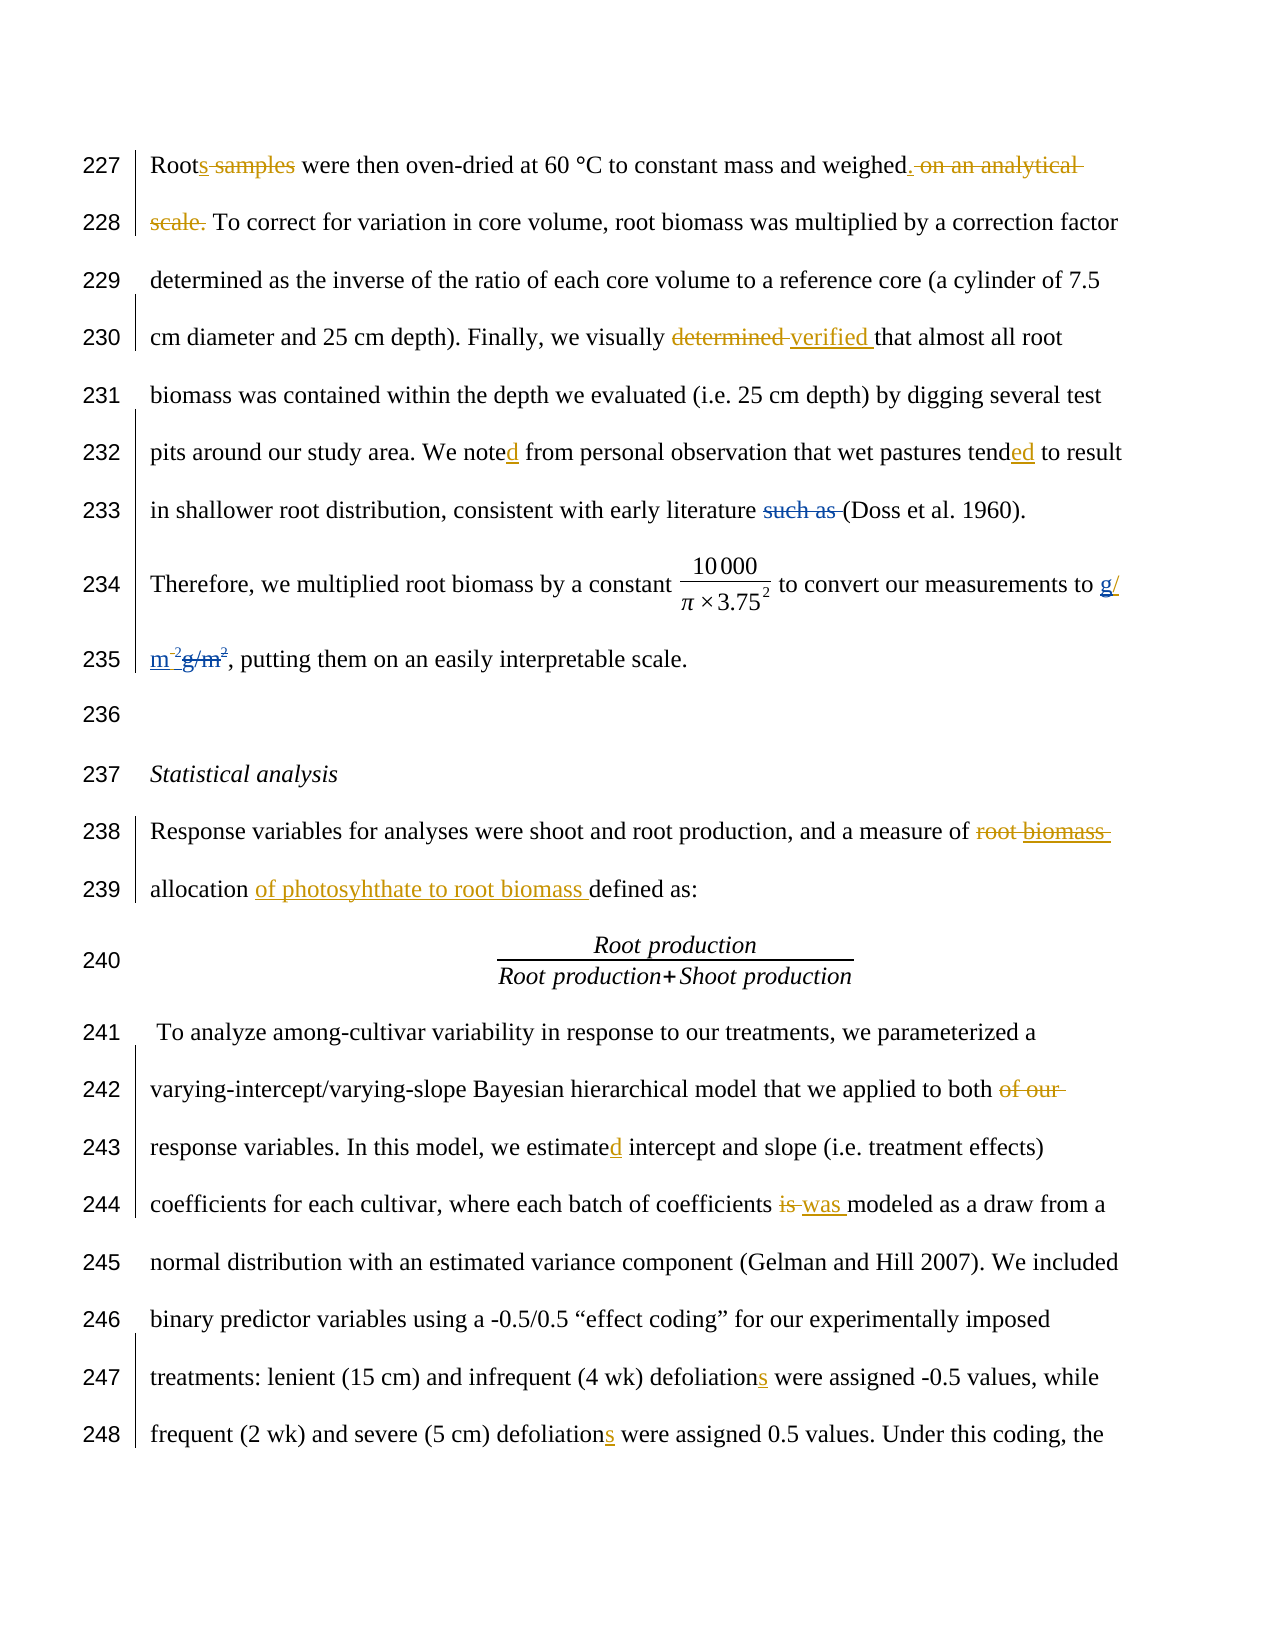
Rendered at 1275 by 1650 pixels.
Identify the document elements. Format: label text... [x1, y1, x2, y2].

text Statistical analysis [150, 759, 1125, 787]
text Response variables for analyses were shoot and root production, and a measure of allocation defined as: [150, 816, 1125, 902]
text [150, 1017, 1125, 1448]
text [150, 150, 1125, 672]
